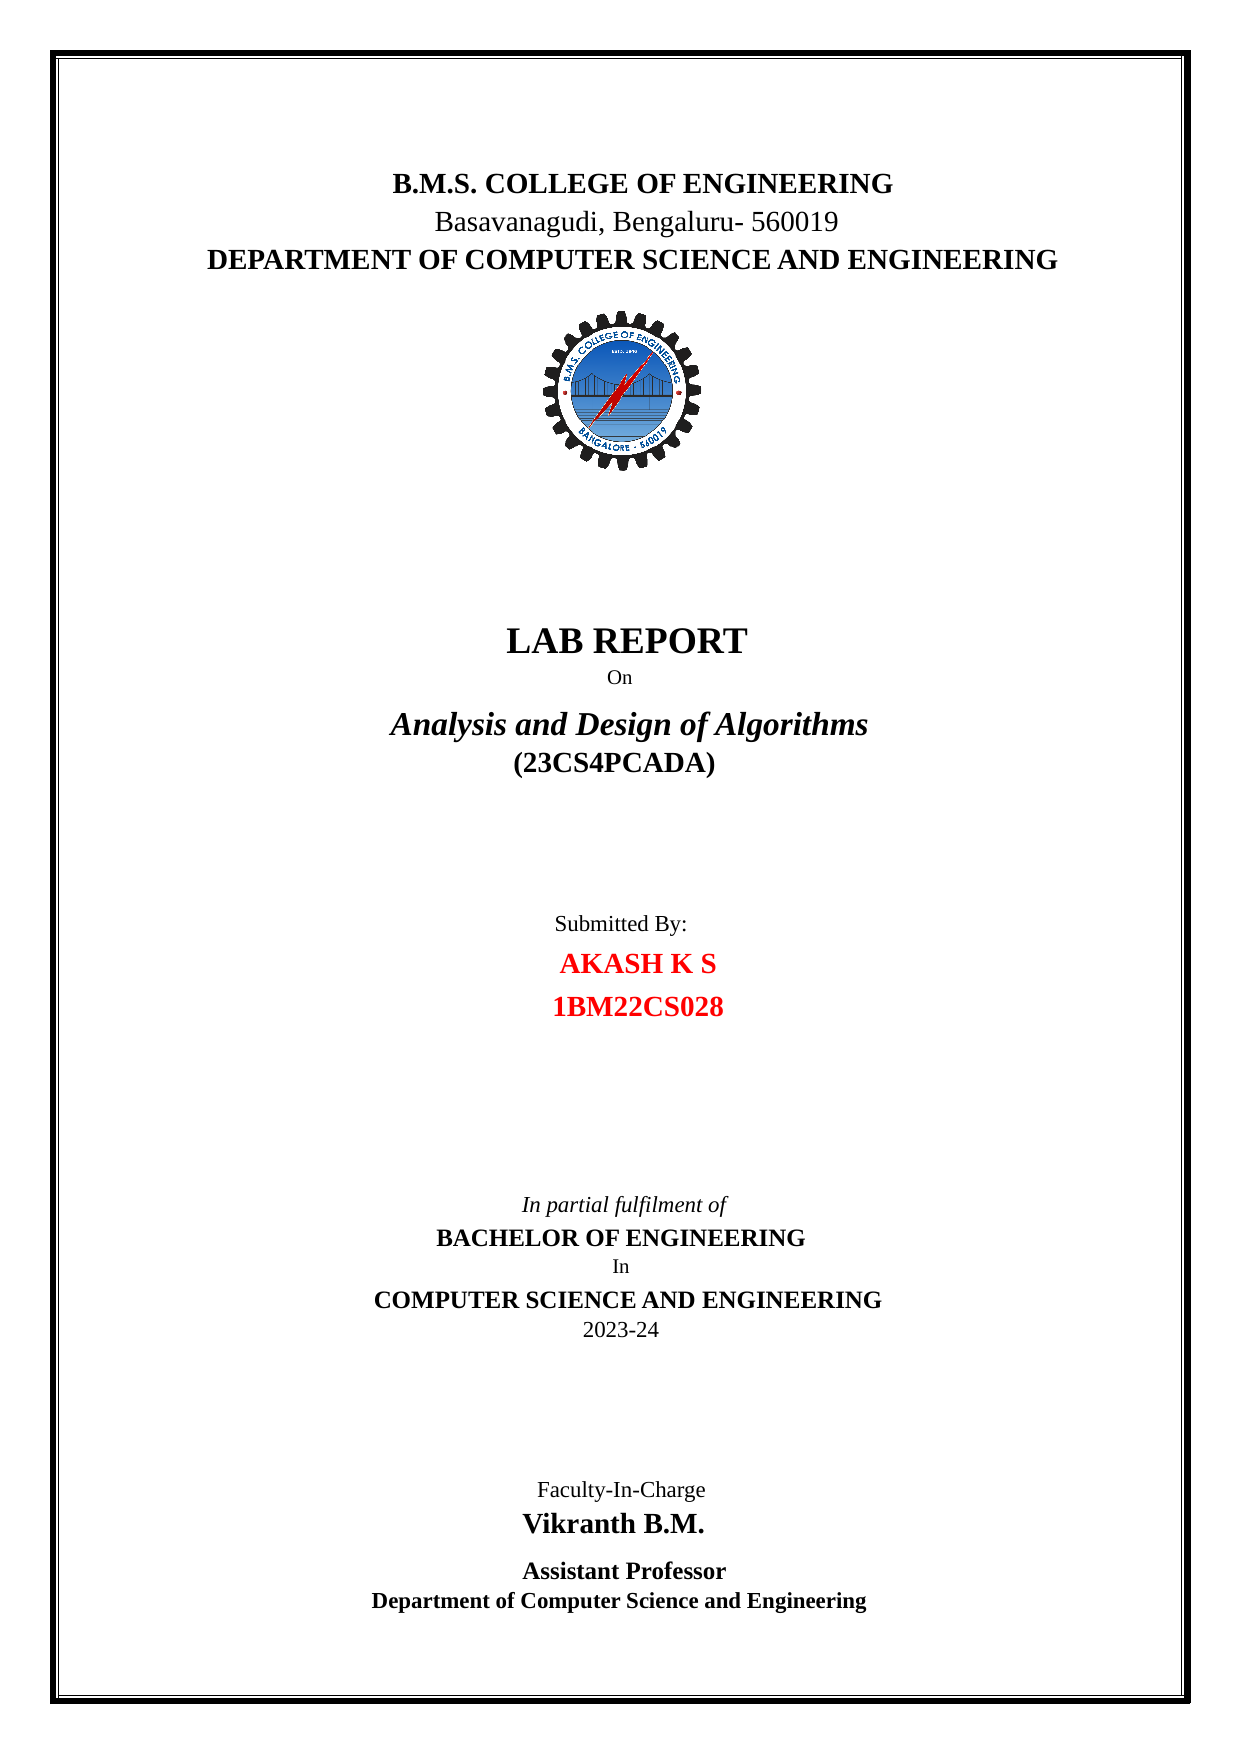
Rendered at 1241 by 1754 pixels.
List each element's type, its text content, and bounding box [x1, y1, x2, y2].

text LAB REPORT [150, 618, 1127, 662]
text In [148, 1254, 664, 1278]
text In partial fulfilment of [150, 1191, 1127, 1217]
subtitle (23CS4PCADA) [148, 745, 1127, 779]
text Department of Computer Science and Engineering [148, 1587, 1127, 1613]
subtitle COMPUTER SCIENCE AND ENGINEERING [148, 1285, 1127, 1314]
text Submitted By: [148, 910, 1127, 936]
text B.M.S. COLLEGE OF ENGINEERING [148, 166, 1127, 199]
text AKASH K S [148, 946, 1127, 979]
subtitle DEPARTMENT OF COMPUTER SCIENCE AND ENGINEERING [148, 242, 1127, 276]
text Basavanagudi, Bengaluru- 560019 [150, 204, 1127, 238]
text 2023-24 [104, 1316, 1080, 1342]
text 1BM22CS028 [148, 989, 1127, 1023]
picture [538, 311, 703, 474]
text Faculty-In-Charge [104, 1477, 1127, 1503]
text Vikranth B.M. [102, 1506, 1125, 1540]
text BACHELOR OF ENGINEERING [148, 1223, 1127, 1251]
text Analysis and Design of Algorithms [150, 704, 1127, 742]
subtitle Assistant Professor [148, 1556, 1127, 1584]
text On [148, 665, 664, 689]
